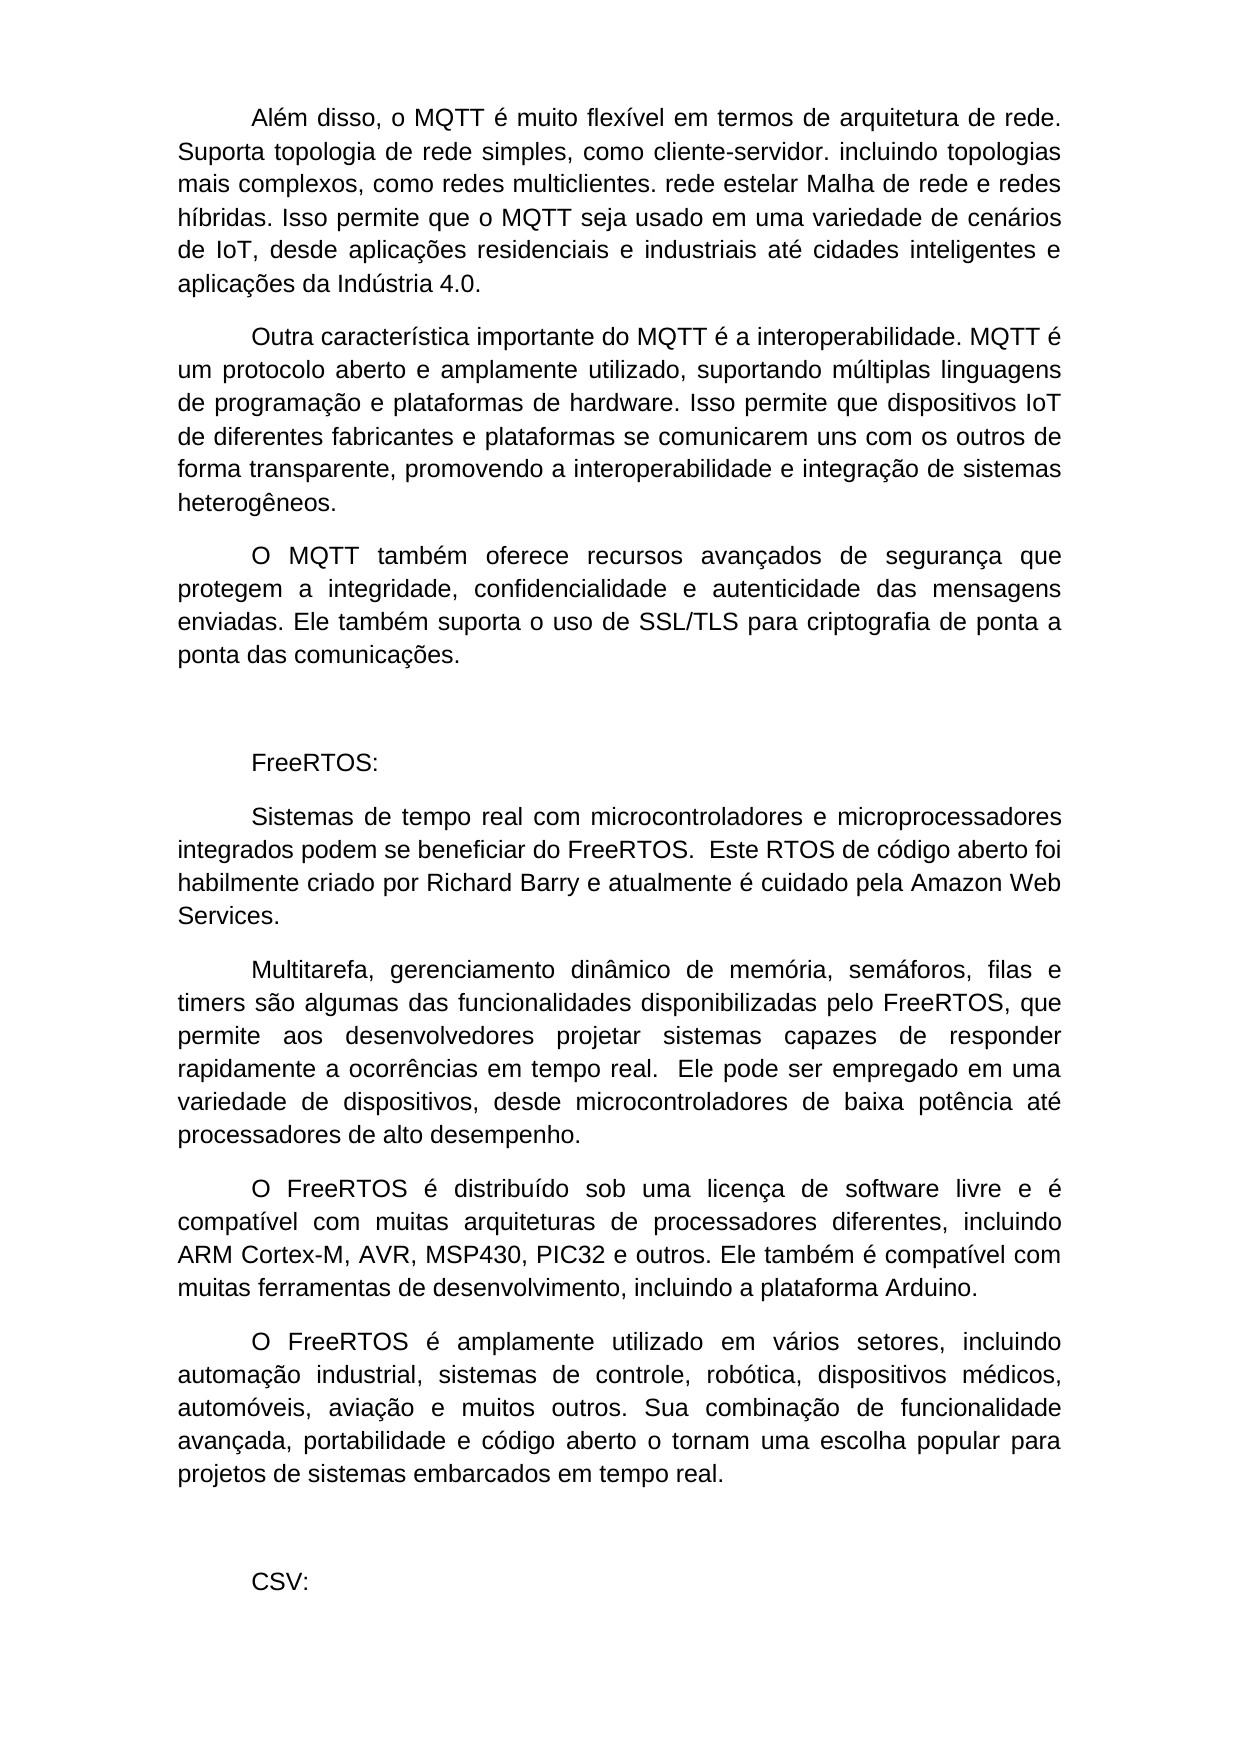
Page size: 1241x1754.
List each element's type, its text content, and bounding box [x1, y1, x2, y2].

text Outra característica importante do MQTT é a interoperabilidade. MQTT é um protocolo aberto e amplamente utilizado, suportando múltiplas linguagens de programação e plataformas de hardware. Isso permite que dispositivos IoT de diferentes fabricantes e plataformas se comunicarem uns com os outros de forma transparente, promovendo a interoperabilidade e integração de sistemas heterogêneos. [177, 322, 1063, 516]
text Sistemas de tempo real com microcontroladores e microprocessadores integrados podem se beneficiar do FreeRTOS. Este RTOS de código aberto foi habilmente criado por Richard Barry e atualmente é cuidado pela Amazon Web Services. [177, 802, 1063, 930]
text O FreeRTOS é distribuído sob uma licença de software livre e é compatível com muitas arquiteturas de processadores diferentes, incluindo ARM Cortex-M, AVR, MSP430, PIC32 e outros. Ele também é compatível com muitas ferramentas de desenvolvimento, incluindo a plataforma Arduino. [177, 1174, 1063, 1302]
text Multitarefa, gerenciamento dinâmico de memória, semáforos, filas e timers são algumas das funcionalidades disponibilizadas pelo FreeRTOS, que permite aos desenvolvedores projetar sistemas capazes de responder rapidamente a ocorrências em tempo real. Ele pode ser empregado em uma variedade de dispositivos, desde microcontroladores de baixa potência até processadores de alto desempenho. [177, 955, 1063, 1149]
text CSV: [177, 1567, 1063, 1595]
text Além disso, o MQTT é muito flexível em termos de arquitetura de rede. Suporta topologia de rede simples, como cliente-servidor. incluindo topologias mais complexos, como redes multiclientes. rede estelar Malha de rede e redes híbridas. Isso permite que o MQTT seja usado em uma variedade de cenários de IoT, desde aplicações residenciais e industriais até cidades inteligentes e aplicações da Indústria 4.0. [177, 103, 1063, 297]
text O MQTT também oferece recursos avançados de segurança que protegem a integridade, confidencialidade e autenticidade das mensagens enviadas. Ele também suporta o uso de SSL/TLS para criptografia de ponta a ponta das comunicações. [177, 541, 1063, 669]
text FreeRTOS: [177, 748, 1063, 777]
text O FreeRTOS é amplamente utilizado em vários setores, incluindo automação industrial, sistemas de controle, robótica, dispositivos médicos, automóveis, aviação e muitos outros. Sua combinação de funcionalidade avançada, portabilidade e código aberto o tornam uma escolha popular para projetos de sistemas embarcados em tempo real. [177, 1327, 1063, 1488]
